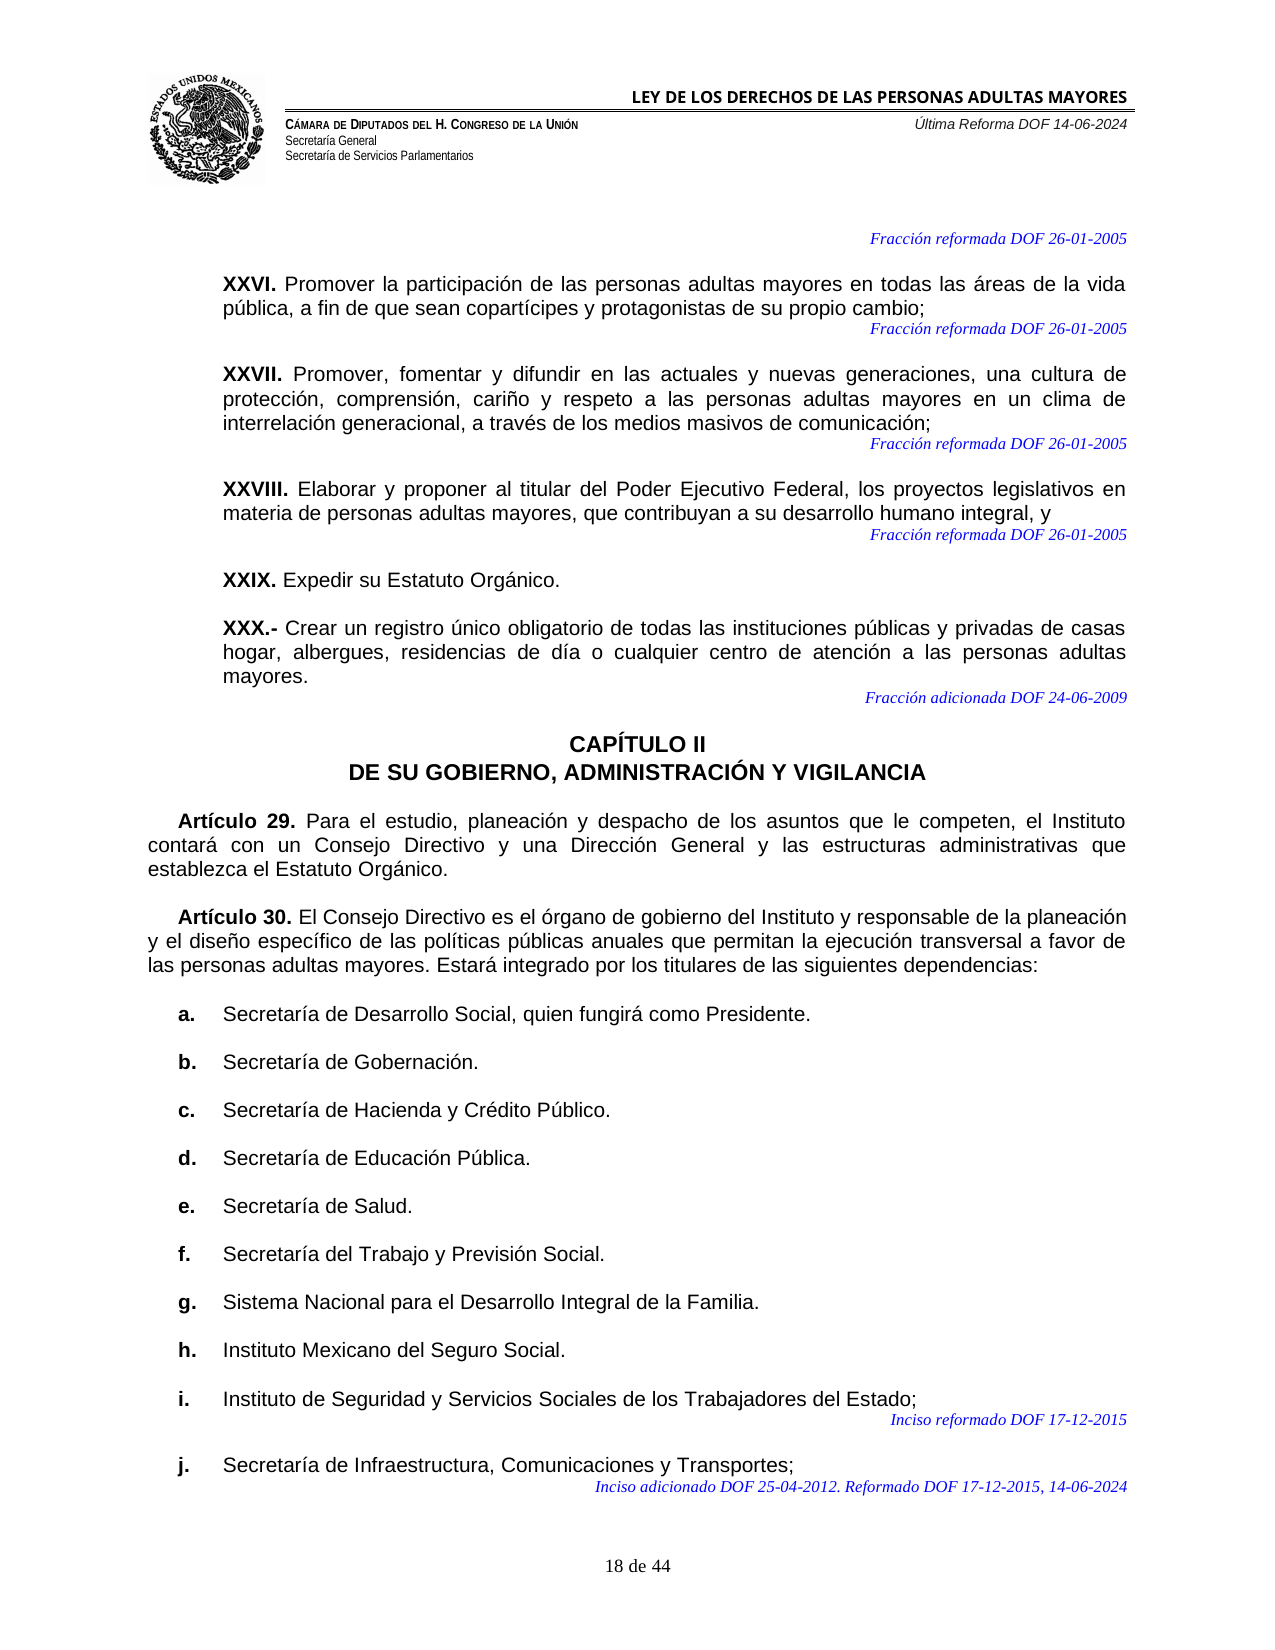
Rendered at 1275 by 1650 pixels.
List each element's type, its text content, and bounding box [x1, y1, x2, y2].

text CAPÍTULO II [148, 731, 1127, 758]
text Inciso adicionado DOF 25-04-2012. Reformado DOF 17-12-2015, 14-06-2024 [178, 1477, 1127, 1496]
text e. Secretaría de Salud. [178, 1194, 1127, 1218]
text Artículo 29. Para el estudio, planeación y despacho de los asuntos que le competen, el Instituto contará con un Consejo Directivo y una Dirección General y las estructuras administrativas que establezca el Estatuto Orgánico. [148, 809, 1127, 881]
text Inciso reformado DOF 17-12-2015 [178, 1411, 1127, 1429]
text Fracción reformada DOF 26-01-2005 [223, 320, 1127, 338]
text h. Instituto Mexicano del Seguro Social. [178, 1338, 1127, 1362]
text d. Secretaría de Educación Pública. [178, 1146, 1127, 1170]
text b. Secretaría de Gobernación. [178, 1050, 1127, 1074]
text Fracción reformada DOF 26-01-2005 [223, 229, 1127, 248]
text g. Sistema Nacional para el Desarrollo Integral de la Familia. [178, 1290, 1127, 1314]
text Fracción reformada DOF 26-01-2005 [223, 525, 1127, 544]
text XXVI. Promover la participación de las personas adultas mayores en todas las áreas de la vida pública, a fin de que sean copartícipes y protagonistas de su propio cambio; [223, 272, 1127, 320]
text XXVII. Promover, fomentar y difundir en las actuales y nuevas generaciones, una cultura de protección, comprensión, cariño y respeto a las personas adultas mayores en un clima de interrelación generacional, a través de los medios masivos de comunicación; [223, 362, 1127, 434]
text XXVIII. Elaborar y proponer al titular del Poder Ejecutivo Federal, los proyectos legislativos en materia de personas adultas mayores, que contribuyan a su desarrollo humano integral, y [223, 477, 1127, 525]
text i. Instituto de Seguridad y Servicios Sociales de los Trabajadores del Estado; [178, 1387, 1127, 1411]
text a. Secretaría de Desarrollo Social, quien fungirá como Presidente. [178, 1002, 1127, 1026]
text Artículo 30. El Consejo Directivo es el órgano de gobierno del Instituto y responsable de la planeación y el diseño específico de las políticas públicas anuales que permitan la ejecución transversal a favor de las personas adultas mayores. Estará integrado por los titulares de las siguientes dependencias: [148, 905, 1127, 977]
text c. Secretaría de Hacienda y Crédito Público. [178, 1098, 1127, 1122]
text Fracción adicionada DOF 24-06-2009 [148, 688, 1127, 707]
text XXIX. Expedir su Estatuto Orgánico. [223, 568, 1127, 592]
text XXX.- Crear un registro único obligatorio de todas las instituciones públicas y privadas de casas hogar, albergues, residencias de día o cualquier centro de atención a las personas adultas mayores. [223, 616, 1127, 688]
text f. Secretaría del Trabajo y Previsión Social. [178, 1242, 1127, 1266]
text Fracción reformada DOF 26-01-2005 [223, 434, 1127, 453]
text DE SU GOBIERNO, ADMINISTRACIÓN Y VIGILANCIA [148, 758, 1127, 785]
text j. Secretaría de Infraestructura, Comunicaciones y Transportes; [178, 1453, 1127, 1477]
